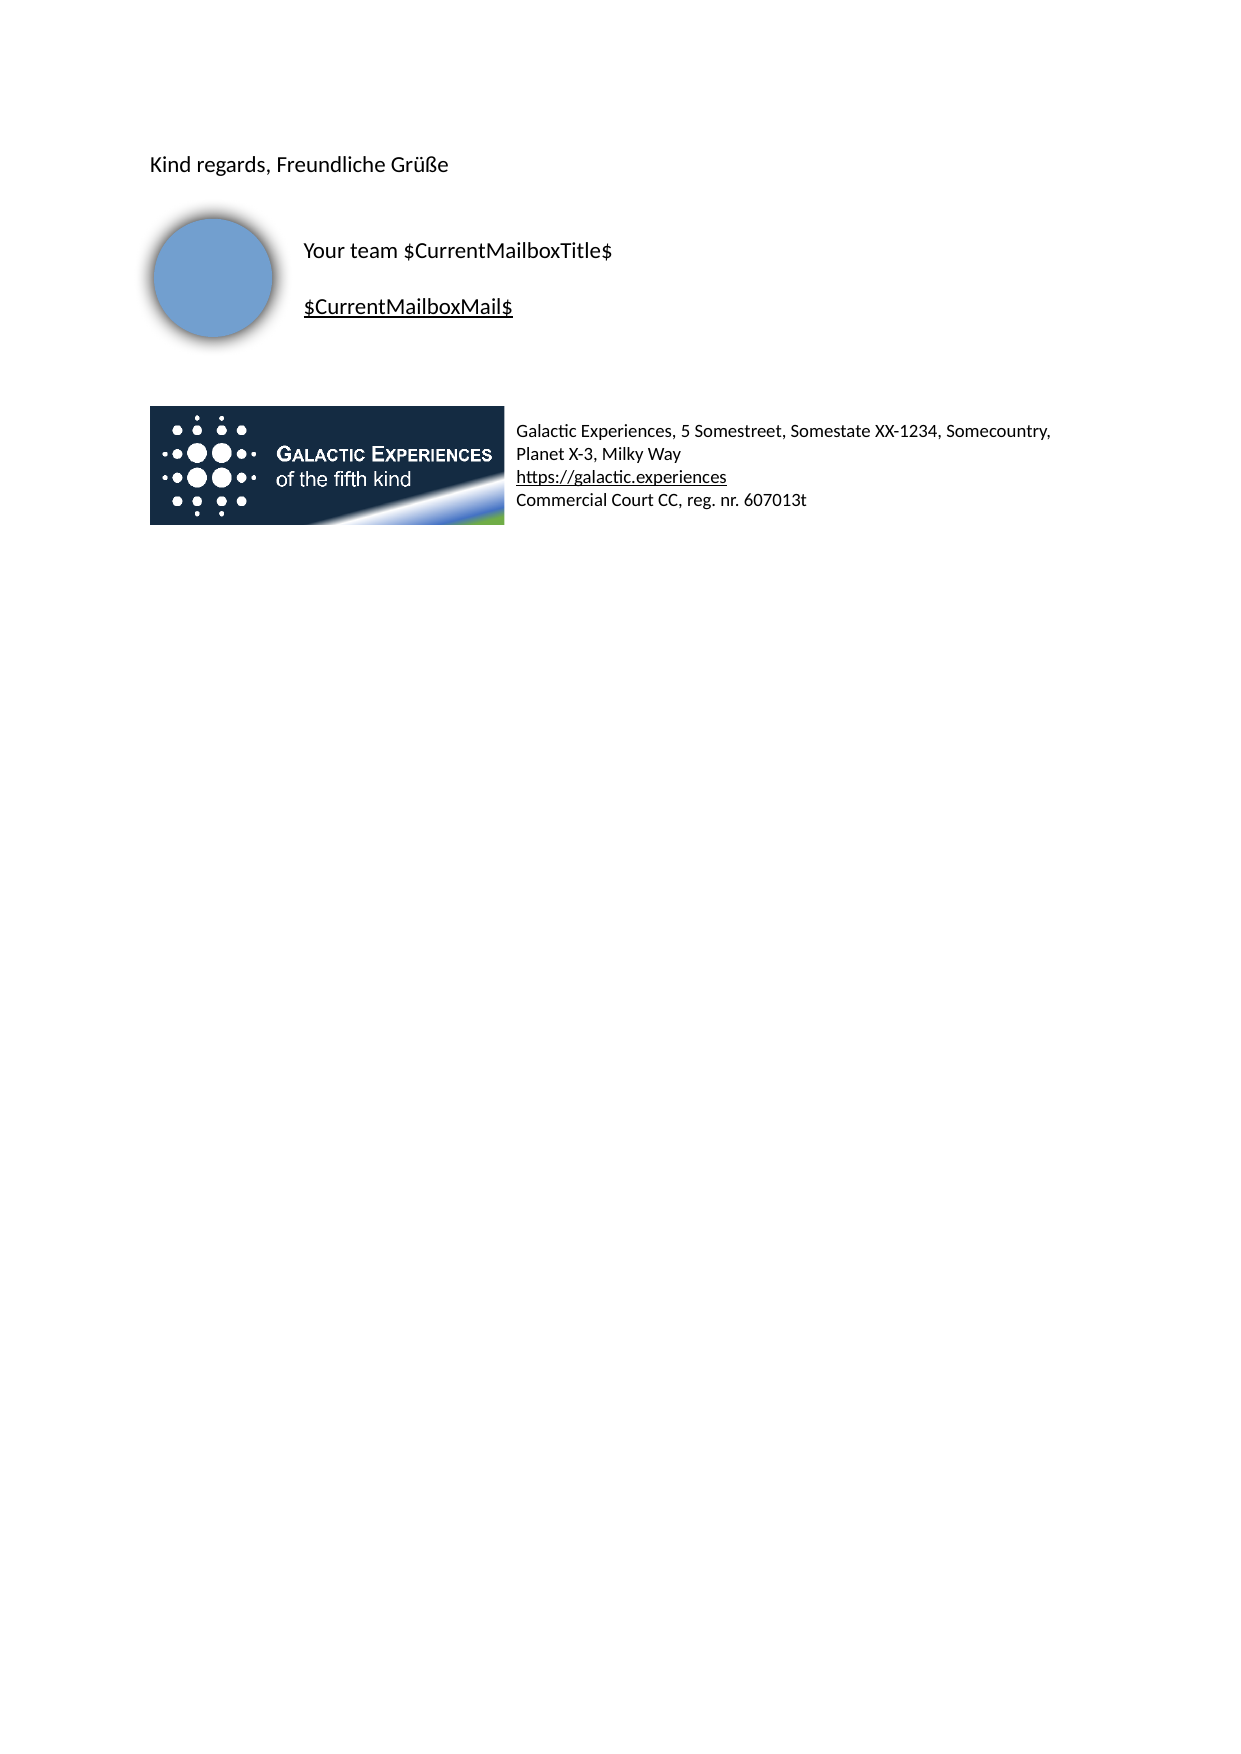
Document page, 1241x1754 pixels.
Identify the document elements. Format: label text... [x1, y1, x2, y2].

table_header Galactic Experiences, 5 Somestreet, Somestate XX-1234, Somecountry, Planet X-3, Milky Way https://galactic.experiences Commercial Court CC, reg. nr. 607013t [505, 406, 1090, 524]
text Kind regards, Freundliche Grüße [150, 150, 1090, 178]
picture [150, 406, 505, 525]
table_header [135, 197, 291, 359]
table_header Your team $CurrentMailboxTitle$ $CurrentMailboxMail$ [291, 197, 613, 359]
